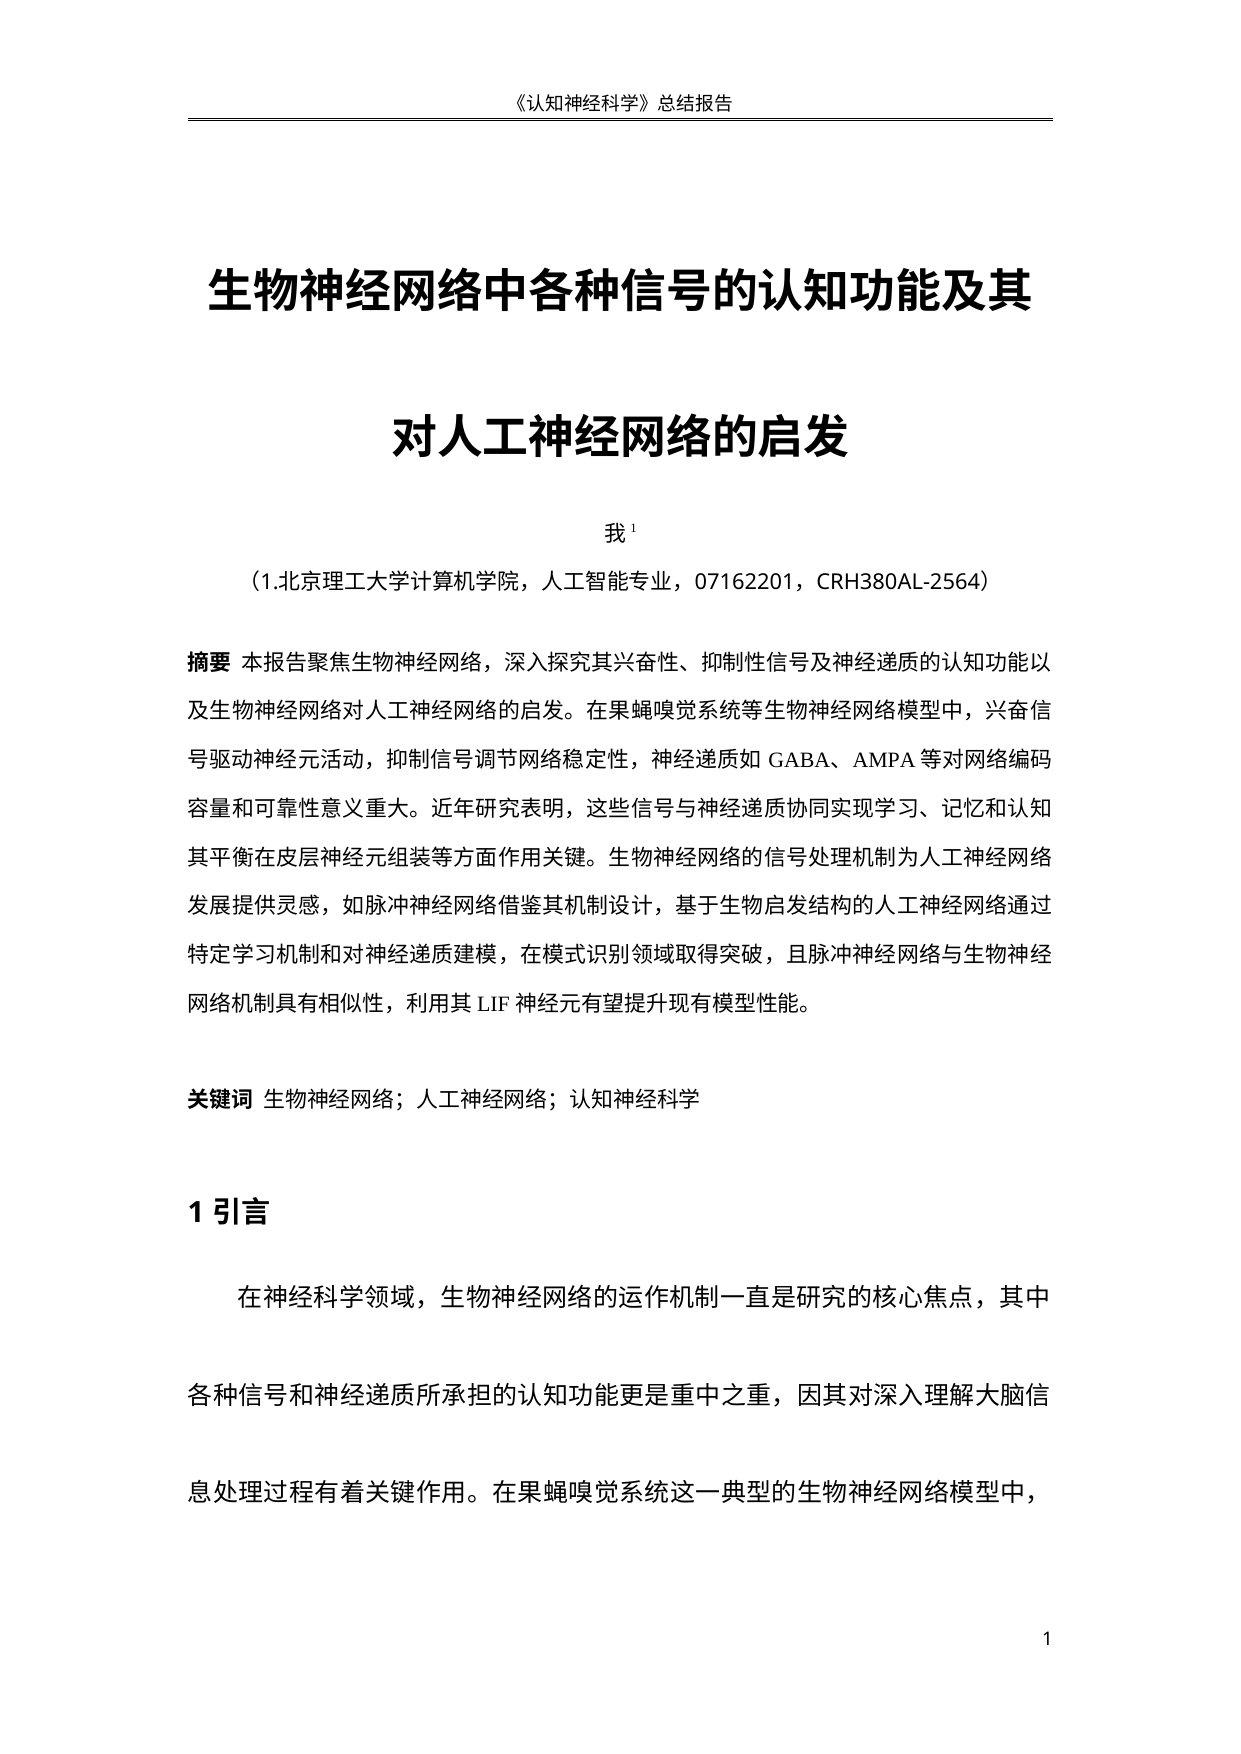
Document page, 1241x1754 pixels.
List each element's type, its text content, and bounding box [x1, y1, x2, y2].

text 关键词 生物神经网络；人工神经网络；认知神经科学 [187, 1081, 1053, 1114]
text （1.北京理工大学计算机学院，人工智能专业，07162201，CRH380AL-2564） [187, 563, 1053, 596]
text 1 引言 [187, 1177, 1053, 1242]
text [187, 1263, 1053, 1523]
text 摘要 本报告聚焦生物神经网络，深入探究其兴奋性、抑制性信号及神经递质的认知功能以及生物神经网络对人工神经网络的启发。在果蝇嗅觉系统等生物神经网络模型中，兴奋信号驱动神经元活动，抑制信号调节网络稳定性，神经递质如 GABA、AMPA等对网络编码容量和可靠性意义重大。近年研究表明，这些信号与神经递质协同实现学习、记忆和认知，其平衡在皮层神经元组装等方面作用关键。生物神经网络的信号处理机制为人工神经网络发展提供灵感，如脉冲神经网络借鉴其机制设计，基于生物启发结构的人工神经网络通过特定学习机制和对神经递质建模，在模式识别领域取得突破，且脉冲神经网络与生物神经网络机制具有相似性，利用其 LIF 神经元有望提升现有模型性能。 [187, 644, 1053, 1018]
text 生物神经网络中各种信号的认知功能及其对人工神经网络的启发 [187, 238, 1053, 482]
text 我1 [187, 515, 1053, 548]
